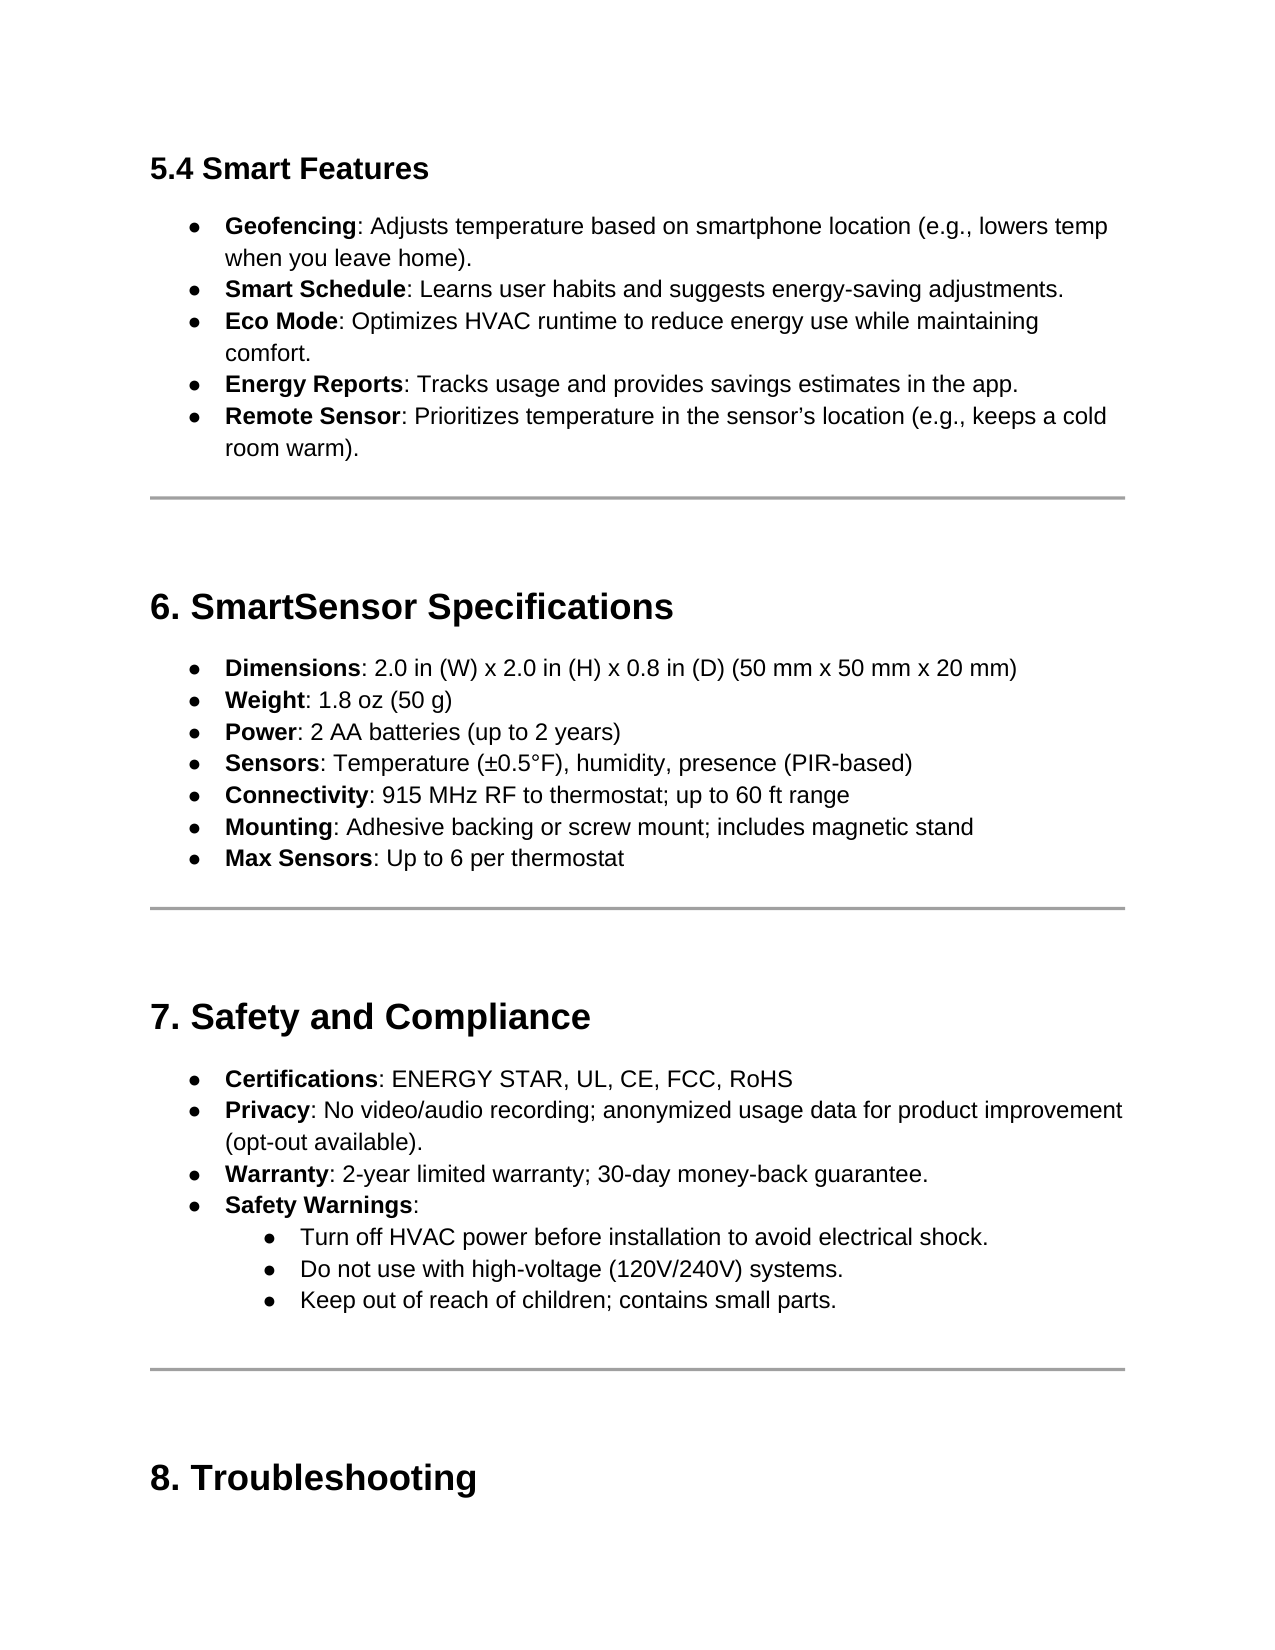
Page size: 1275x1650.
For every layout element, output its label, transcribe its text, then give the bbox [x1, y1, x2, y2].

list Weight: 1.8 oz (50 g) [187, 686, 1125, 713]
text 6. SmartSensor Specifications [150, 585, 1125, 627]
text 7. Safety and Compliance [150, 996, 1125, 1037]
list Eco Mode: Optimizes HVAC runtime to reduce energy use while maintaining comfort. [187, 307, 1125, 366]
list Energy Reports: Tracks usage and provides savings estimates in the app. [187, 370, 1125, 398]
list Certifications: ENERGY STAR, UL, CE, FCC, RoHS [187, 1064, 1125, 1092]
list Privacy: No video/audio recording; anonymized usage data for product improvement (opt-out available). [187, 1096, 1125, 1156]
text 8. Troubleshooting [150, 1456, 1125, 1498]
list Connectivity: 915 MHz RF to thermostat; up to 60 ft range [187, 781, 1125, 808]
list Turn off HVAC power before installation to avoid electrical shock. [262, 1223, 1125, 1251]
list Dimensions: 2.0 in (W) x 2.0 in (H) x 0.8 in (D) (50 mm x 50 mm x 20 mm) [187, 654, 1125, 682]
list Do not use with high-voltage (120V/240V) systems. [262, 1254, 1125, 1282]
list Power: 2 AA batteries (up to 2 years) [187, 717, 1125, 745]
list Safety Warnings: [187, 1191, 1125, 1219]
list Sensors: Temperature (±0.5°F), humidity, presence (PIR-based) [187, 749, 1125, 777]
list Keep out of reach of children; contains small parts. [262, 1286, 1125, 1314]
text 5.4 Smart Features [150, 150, 1125, 186]
list Geofencing: Adjusts temperature based on smartphone location (e.g., lowers temp when you leave home). [187, 212, 1125, 271]
list Mounting: Adhesive backing or screw mount; includes magnetic stand [187, 812, 1125, 840]
list Smart Schedule: Learns user habits and suggests energy-saving adjustments. [187, 275, 1125, 303]
list Remote Sensor: Prioritizes temperature in the sensor’s location (e.g., keeps a cold room warm). [187, 402, 1125, 461]
list Max Sensors: Up to 6 per thermostat [187, 844, 1125, 872]
list Warranty: 2-year limited warranty; 30-day money-back guarantee. [187, 1159, 1125, 1187]
